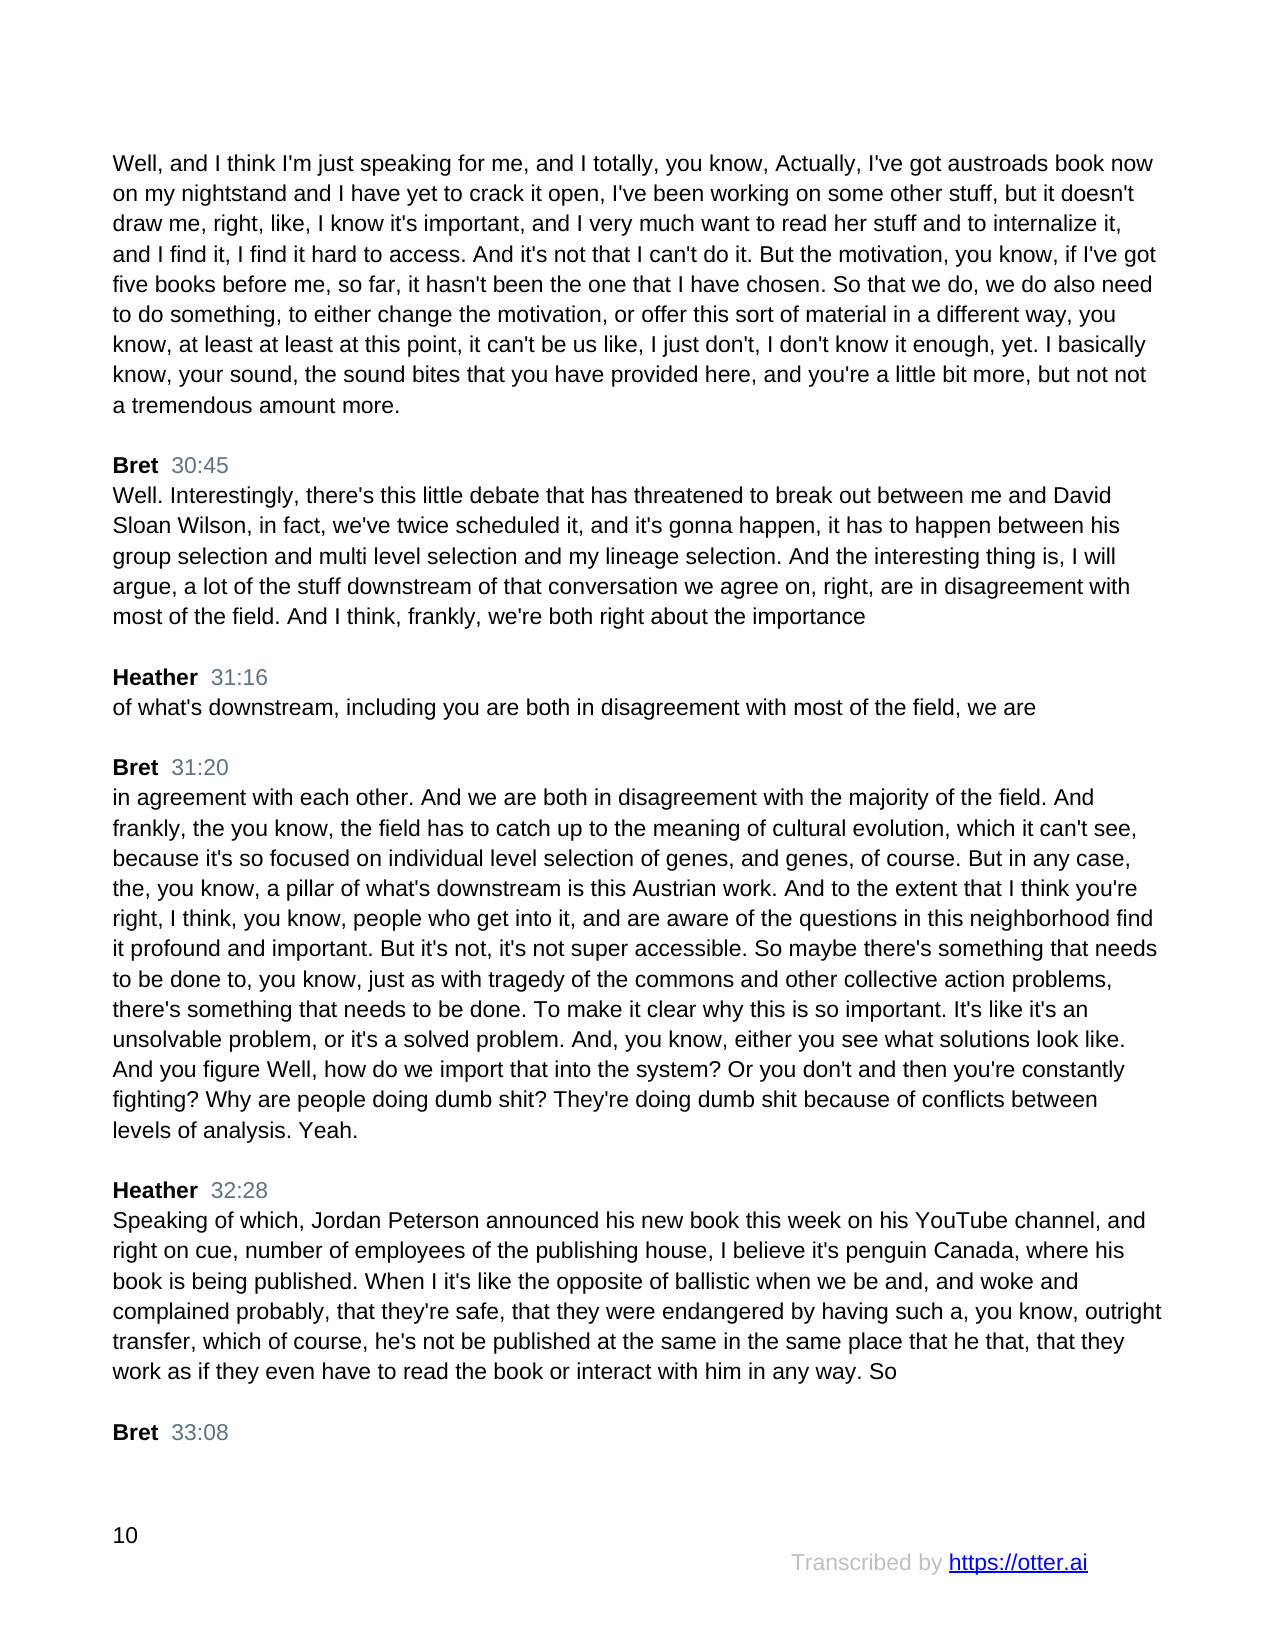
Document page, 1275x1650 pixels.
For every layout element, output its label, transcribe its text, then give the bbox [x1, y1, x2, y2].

text Well. Interestingly, there's this little debate that has threatened to break out between me and David Sloan Wilson, in fact, we've twice scheduled it, and it's gonna happen, it has to happen between his group selection and multi level selection and my lineage selection. And the interesting thing is, I will argue, a lot of the stuff downstream of that conversation we agree on, right, are in disagreement with most of the field. And I think, frankly, we're both right about the importance [112, 482, 1162, 629]
text in agreement with each other. And we are both in disagreement with the majority of the field. And frankly, the you know, the field has to catch up to the meaning of cultural evolution, which it can't see, because it's so focused on individual level selection of genes, and genes, of course. But in any case, the, you know, a pillar of what's downstream is this Austrian work. And to the extent that I think you're right, I think, you know, people who get into it, and are aware of the questions in this neighborhood find it profound and important. But it's not, it's not super accessible. So maybe there's something that needs to be done to, you know, just as with tragedy of the commons and other collective action problems, there's something that needs to be done. To make it clear why this is so important. It's like it's an unsolvable problem, or it's a solved problem. And, you know, either you see what solutions look like. And you figure Well, how do we import that into the system? Or you don't and then you're constantly fighting? Why are people doing dumb shit? They're doing dumb shit because of conflicts between levels of analysis. Yeah. [112, 784, 1162, 1143]
text Bret 30:45 [112, 452, 1162, 478]
text Bret 31:20 [112, 754, 1162, 781]
text Heather 32:28 [112, 1177, 1162, 1203]
text Heather 31:16 [112, 663, 1162, 690]
text Bret 33:08 [112, 1419, 1162, 1445]
text Speaking of which, Jordan Peterson announced his new book this week on his YouTube channel, and right on cue, number of employees of the publishing house, I believe it's penguin Canada, where his book is being published. When I it's like the opposite of ballistic when we be and, and woke and complained probably, that they're safe, that they were endangered by having such a, you know, outright transfer, which of course, he's not be published at the same in the same place that he that, that they work as if they even have to read the book or interact with him in any way. So [112, 1207, 1162, 1385]
text of what's downstream, including you are both in disagreement with most of the field, we are [112, 694, 1162, 720]
text Well, and I think I'm just speaking for me, and I totally, you know, Actually, I've got austroads book now on my nightstand and I have yet to crack it open, I've been working on some other stuff, but it doesn't draw me, right, like, I know it's important, and I very much want to read her stuff and to internalize it, and I find it, I find it hard to access. And it's not that I can't do it. But the motivation, you know, if I've got five books before me, so far, it hasn't been the one that I have chosen. So that we do, we do also need to do something, to either change the motivation, or offer this sort of material in a different way, you know, at least at least at this point, it can't be us like, I just don't, I don't know it enough, yet. I basically know, your sound, the sound bites that you have provided here, and you're a little bit more, but not not a tremendous amount more. [112, 150, 1162, 418]
